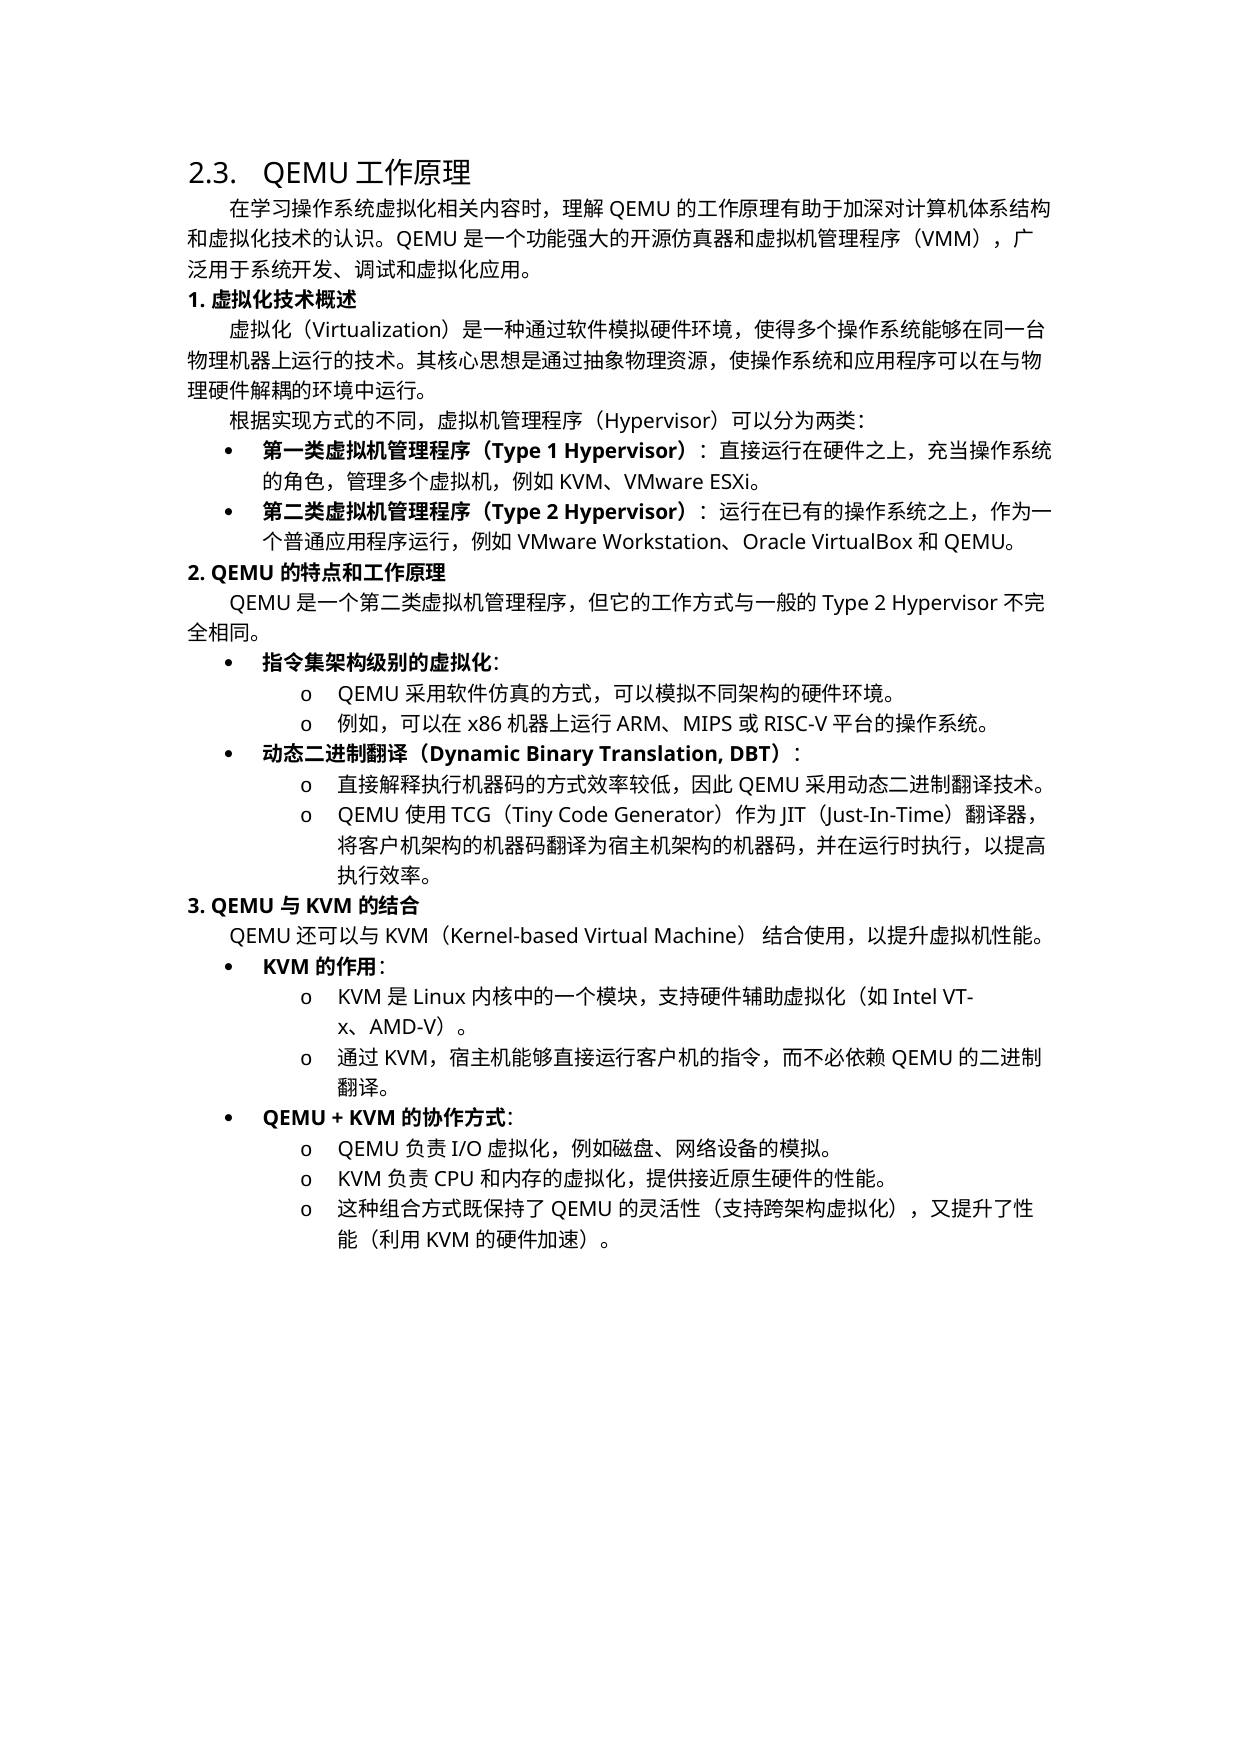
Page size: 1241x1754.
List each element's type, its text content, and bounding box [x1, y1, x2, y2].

text 虚拟化（Virtualization）是一种通过软件模拟硬件环境，使得多个操作系统能够在同一台物理机器上运行的技术。其核心思想是通过抽象物理资源，使操作系统和应用程序可以在与物理硬件解耦的环境中运行。 [187, 313, 1053, 404]
list KVM 的作用： [225, 950, 1053, 980]
list QEMU + KVM 的协作方式： [225, 1102, 1053, 1132]
text 3. QEMU 与 KVM 的结合 [187, 889, 1053, 919]
list 动态二进制翻译（Dynamic Binary Translation, DBT）： [225, 738, 1053, 768]
list KVM 负责 CPU 和内存的虚拟化，提供接近原生硬件的性能。 [300, 1162, 1053, 1193]
list 通过 KVM，宿主机能够直接运行客户机的指令，而不必依赖 QEMU 的二进制翻译。 [300, 1041, 1053, 1102]
list 这种组合方式既保持了 QEMU 的灵活性（支持跨架构虚拟化），又提升了性能（利用 KVM 的硬件加速）。 [300, 1193, 1053, 1253]
list 指令集架构级别的虚拟化： [225, 647, 1053, 677]
list 第二类虚拟机管理程序（Type 2 Hypervisor）：运行在已有的操作系统之上，作为一个普通应用程序运行，例如 VMware Workstation、Oracle VirtualBox 和 QEMU。 [225, 495, 1053, 556]
list 第一类虚拟机管理程序（Type 1 Hypervisor）：直接运行在硬件之上，充当操作系统的角色，管理多个虚拟机，例如 KVM、VMware ESXi。 [225, 434, 1053, 495]
list KVM 是 Linux 内核中的一个模块，支持硬件辅助虚拟化（如 Intel VT-x、AMD-V）。 [300, 980, 1053, 1041]
text 2. QEMU 的特点和工作原理 [187, 556, 1053, 586]
list QEMU 采用软件仿真的方式，可以模拟不同架构的硬件环境。 [300, 677, 1053, 707]
text 1. 虚拟化技术概述 [187, 283, 1053, 313]
subtitle QEMU工作原理 [188, 150, 1053, 192]
text QEMU 是一个第二类虚拟机管理程序，但它的工作方式与一般的 Type 2 Hypervisor 不完全相同。 [187, 586, 1053, 647]
list 直接解释执行机器码的方式效率较低，因此 QEMU 采用动态二进制翻译技术。 [300, 768, 1053, 798]
text 根据实现方式的不同，虚拟机管理程序（Hypervisor）可以分为两类： [187, 404, 1053, 434]
list QEMU 使用 TCG（Tiny Code Generator）作为 JIT（Just-In-Time）翻译器，将客户机架构的机器码翻译为宿主机架构的机器码，并在运行时执行，以提高执行效率。 [300, 798, 1053, 889]
text 在学习操作系统虚拟化相关内容时，理解 QEMU 的工作原理有助于加深对计算机体系结构和虚拟化技术的认识。QEMU 是一个功能强大的开源仿真器和虚拟机管理程序（VMM），广泛用于系统开发、调试和虚拟化应用。 [187, 192, 1053, 283]
list QEMU 负责 I/O 虚拟化，例如磁盘、网络设备的模拟。 [300, 1132, 1053, 1162]
list 例如，可以在 x86 机器上运行 ARM、MIPS 或 RISC-V 平台的操作系统。 [300, 707, 1053, 738]
text QEMU 还可以与 KVM（Kernel-based Virtual Machine） 结合使用，以提升虚拟机性能。 [187, 919, 1053, 950]
